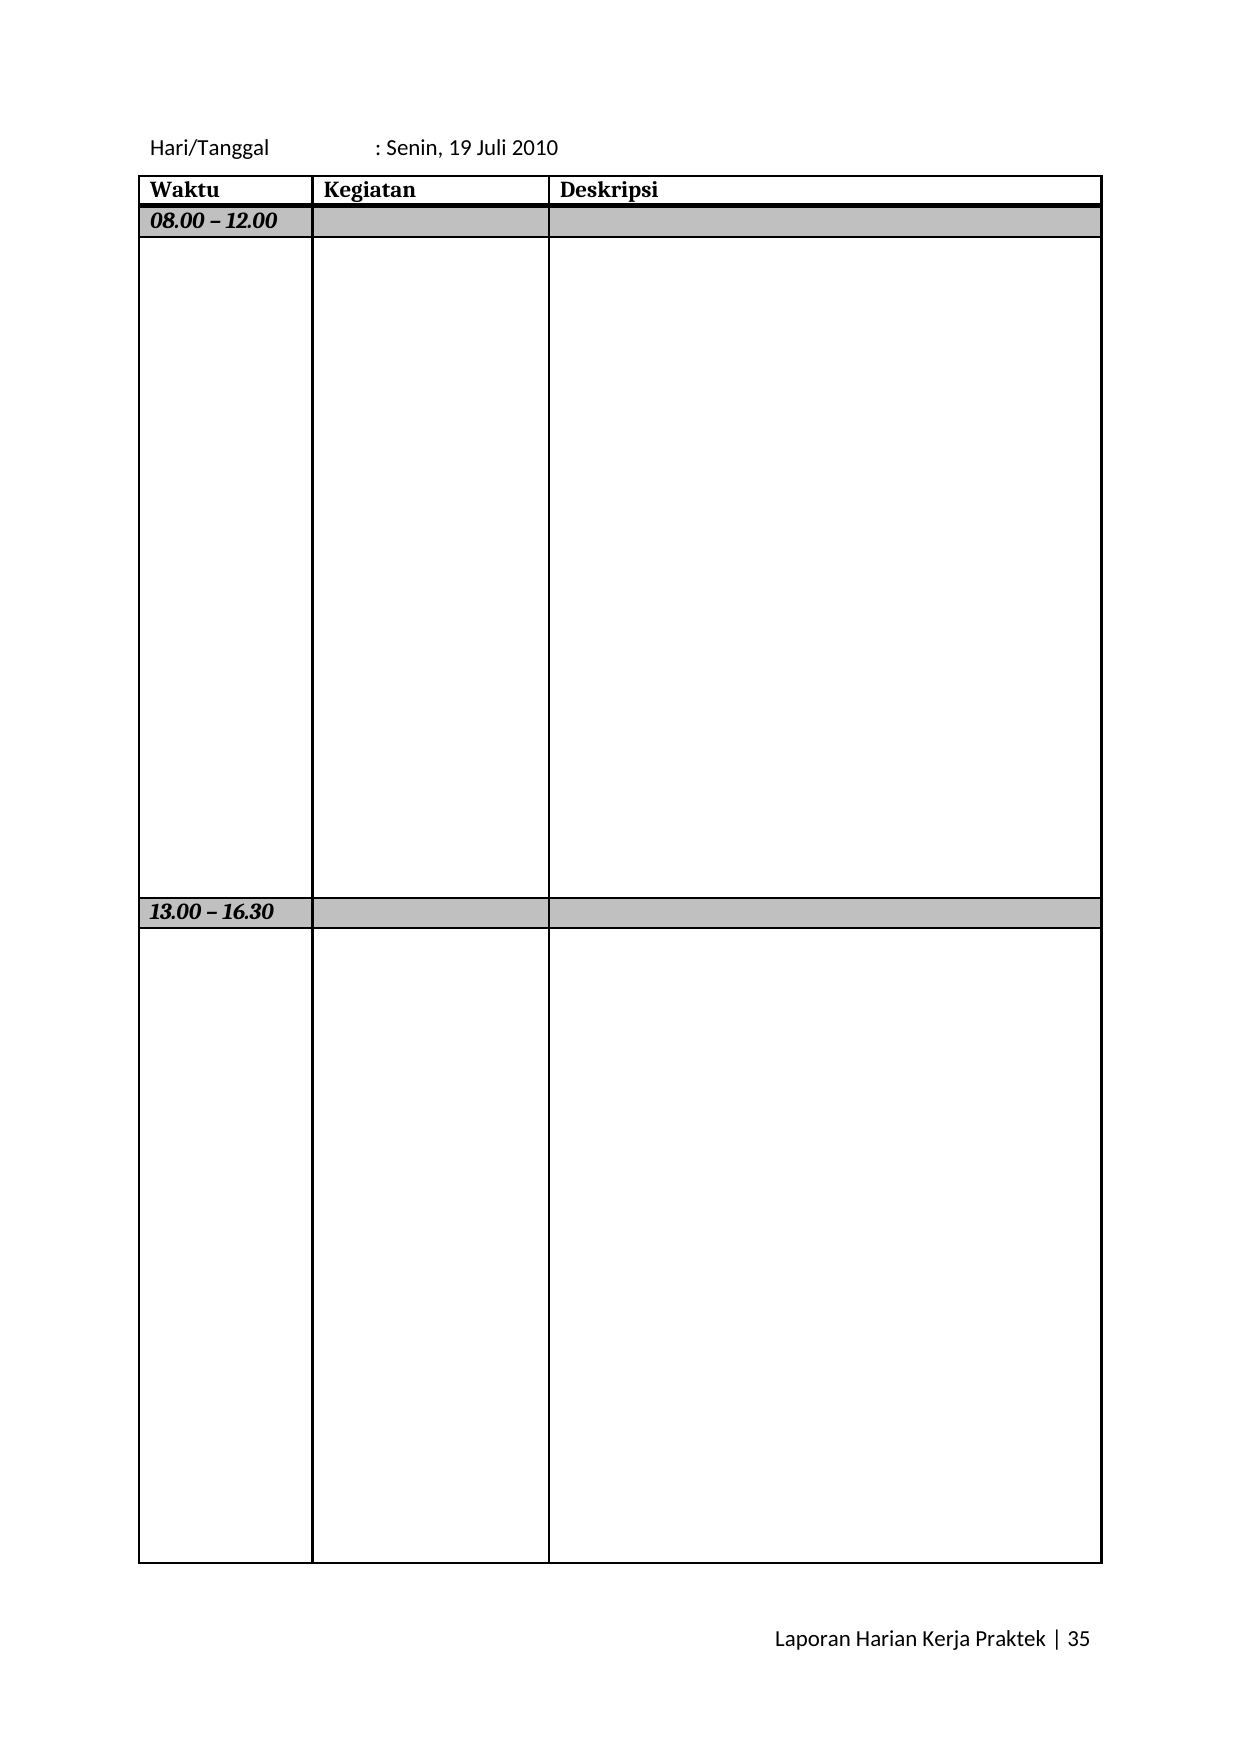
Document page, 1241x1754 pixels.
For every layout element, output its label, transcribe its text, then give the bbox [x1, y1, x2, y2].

table_cell [550, 929, 1100, 1562]
text Hari/Tanggal : Senin, 19 Juli 2010 [150, 133, 1090, 161]
table_cell [550, 238, 1100, 897]
table_cell [314, 238, 548, 897]
table_cell [314, 929, 548, 1562]
table_cell [140, 929, 311, 1562]
table_cell [314, 208, 548, 236]
table_cell [550, 208, 1100, 236]
table_cell [550, 899, 1100, 927]
table_cell [314, 899, 548, 927]
table_cell [140, 238, 311, 897]
table_cell 13.00 – 16.30 [140, 899, 311, 927]
table_cell 08.00 – 12.00 [140, 208, 311, 236]
table_header Kegiatan [314, 177, 548, 203]
table_header Deskripsi [550, 177, 1100, 203]
table_header Waktu [140, 177, 311, 203]
